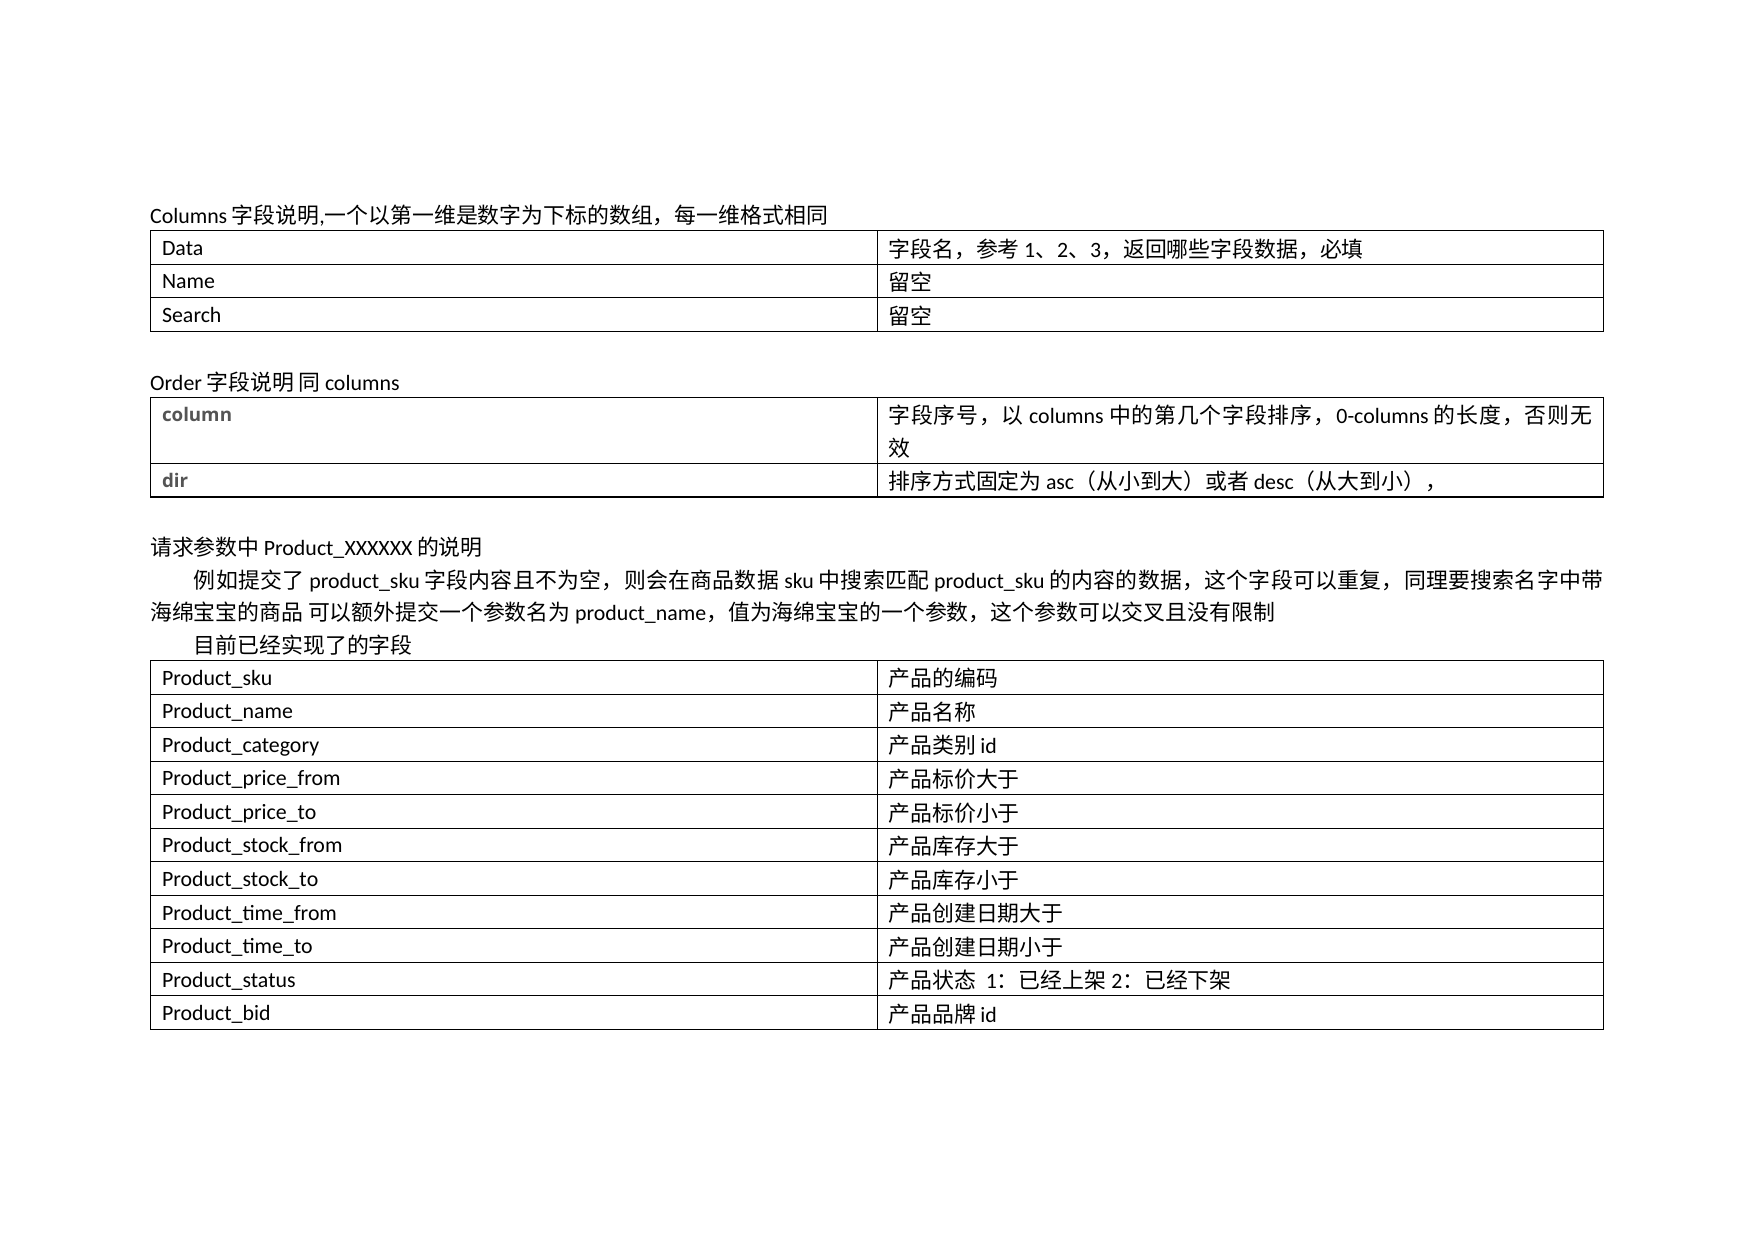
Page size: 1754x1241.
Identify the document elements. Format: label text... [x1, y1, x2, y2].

table_cell 留空 [878, 265, 1603, 297]
text Columns字段说明,一个以第一维是数字为下标的数组，每一维格式相同 [150, 198, 1604, 230]
text 例如提交了product_sku字段内容且不为空，则会在商品数据sku中搜索匹配product_sku的内容的数据，这个字段可以重复，同理要搜索名字中带海绵宝宝的商品 可以额外提交一个参数名为product_name，值为海绵宝宝的一个参数，这个参数可以交叉且没有限制 [150, 562, 1604, 627]
text 目前已经实现了的字段 [150, 627, 1604, 660]
table_cell 产品库存大于 [878, 829, 1603, 861]
table_cell Product_category [151, 728, 877, 761]
table_cell Product_name [151, 695, 877, 727]
text 请求参数中Product_XXXXXX的说明 [150, 530, 1604, 562]
table_cell Product_time_from [151, 896, 877, 928]
table_cell 排序方式固定为asc（从小到大）或者desc（从大到小）， [878, 464, 1603, 496]
table_cell 产品创建日期大于 [878, 896, 1603, 928]
table_cell Product_price_from [151, 762, 877, 794]
table_header Data [151, 231, 877, 264]
table_header 产品的编码 [878, 661, 1603, 693]
table_cell Product_time_to [151, 929, 877, 962]
table_cell Product_status [151, 963, 877, 995]
table_header 字段名，参考1、2、3，返回哪些字段数据，必填 [878, 231, 1603, 264]
table_cell Product_stock_from [151, 829, 877, 861]
table_cell 产品状态 1：已经上架 2：已经下架 [878, 963, 1603, 995]
table_cell Name [151, 265, 877, 297]
table_cell Product_price_to [151, 795, 877, 828]
table_cell 产品类别id [878, 728, 1603, 761]
text Order字段说明 同columns [150, 364, 1604, 397]
table_cell 留空 [878, 298, 1603, 331]
table_header column [151, 398, 877, 463]
table_cell 产品标价大于 [878, 762, 1603, 794]
table_cell 产品创建日期小于 [878, 929, 1603, 962]
table_header 字段序号，以columns中的第几个字段排序，0-columns的长度，否则无效 [878, 398, 1603, 463]
table_cell Search [151, 298, 877, 331]
table_cell dir [151, 464, 877, 496]
table_cell Product_bid [151, 996, 877, 1029]
table_cell Product_stock_to [151, 862, 877, 895]
table_cell 产品品牌id [878, 996, 1603, 1029]
table_header Product_sku [151, 661, 877, 693]
table_cell 产品标价小于 [878, 795, 1603, 828]
table_cell 产品名称 [878, 695, 1603, 727]
table_cell 产品库存小于 [878, 862, 1603, 895]
